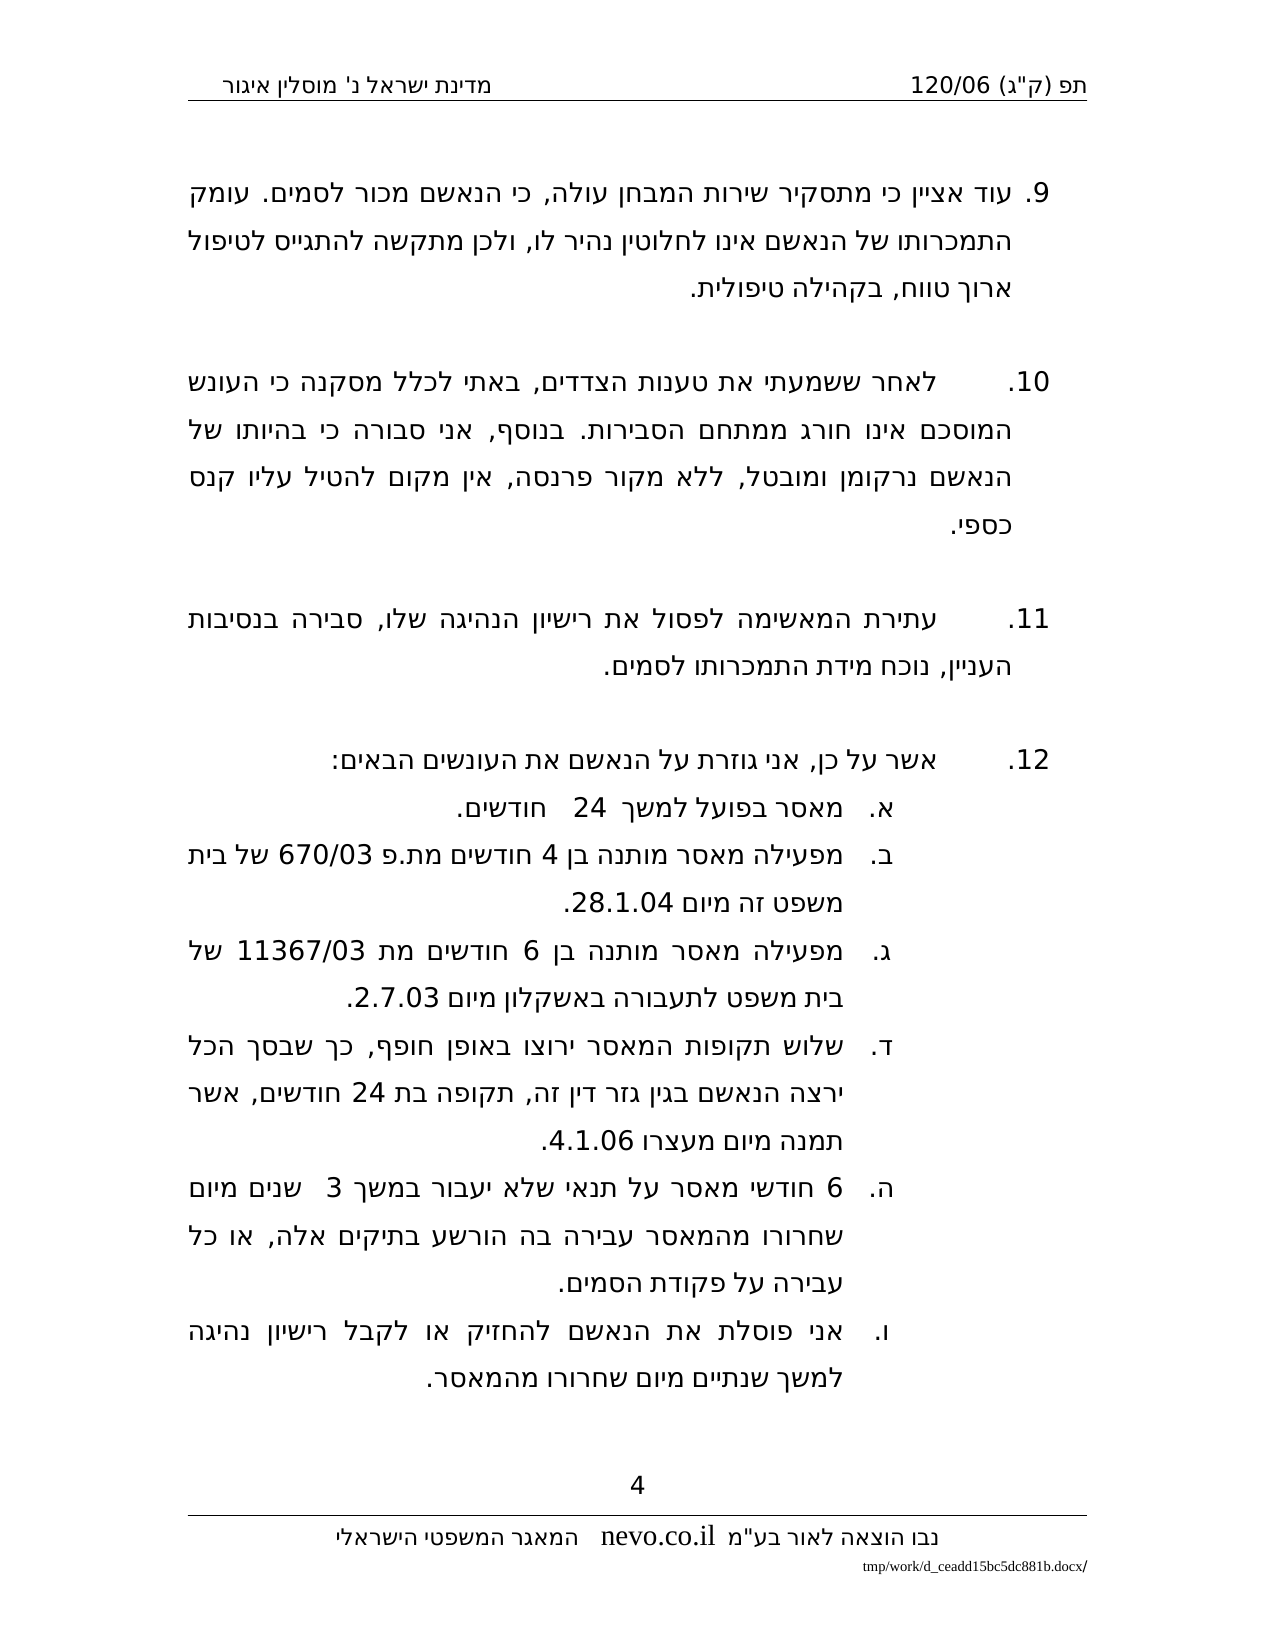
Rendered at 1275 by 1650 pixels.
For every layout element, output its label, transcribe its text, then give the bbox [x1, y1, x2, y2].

list מאסר בפועל למשך 24 חודשים. [187, 792, 881, 824]
list עתירת המאשימה לפסול את רישיון הנהיגה שלו, סבירה בנסיבות העניין, נוכח מידת התמכרותו לסמים. [187, 603, 1050, 682]
list מפעילה מאסר מותנה בן 4 חודשים מת.פ 670/03 של בית משפט זה מיום 28.1.04. [187, 839, 881, 919]
list שלוש תקופות המאסר ירוצו באופן חופף, כך שבסך הכל ירצה הנאשם בגין גזר דין זה, תקופה בת 24 חודשים, אשר תמנה מיום מעצרו 4.1.06. [187, 1030, 881, 1156]
list 6 חודשי מאסר על תנאי שלא יעבור במשך 3 שנים מיום שחרורו מהמאסר עבירה בה הורשע בתיקים אלה, או כל עבירה על פקודת הסמים. [187, 1172, 881, 1299]
list לאחר ששמעתי את טענות הצדדים, באתי לכלל מסקנה כי העונש המוסכם אינו חורג ממתחם הסבירות. בנוסף, אני סבורה כי בהיותו של הנאשם נרקומן ומובטל, ללא מקור פרנסה, אין מקום להטיל עליו קנס כספי. [187, 366, 1050, 541]
list עוד אציין כי מתסקיר שירות המבחן עולה, כי הנאשם מכור לסמים. עומק התמכרותו של הנאשם אינו לחלוטין נהיר לו, ולכן מתקשה להתגייס לטיפול ארוך טווח, בקהילה טיפולית. [187, 177, 1050, 304]
list אשר על כן, אני גוזרת על הנאשם את העונשים הבאים: [187, 745, 1050, 776]
list אני פוסלת את הנאשם להחזיק או לקבל רישיון נהיגה למשך שנתיים מיום שחרורו מהמאסר. [187, 1315, 881, 1394]
list מפעילה מאסר מותנה בן 6 חודשים מת 11367/03 של בית משפט לתעבורה באשקלון מיום 2.7.03. [187, 934, 881, 1014]
